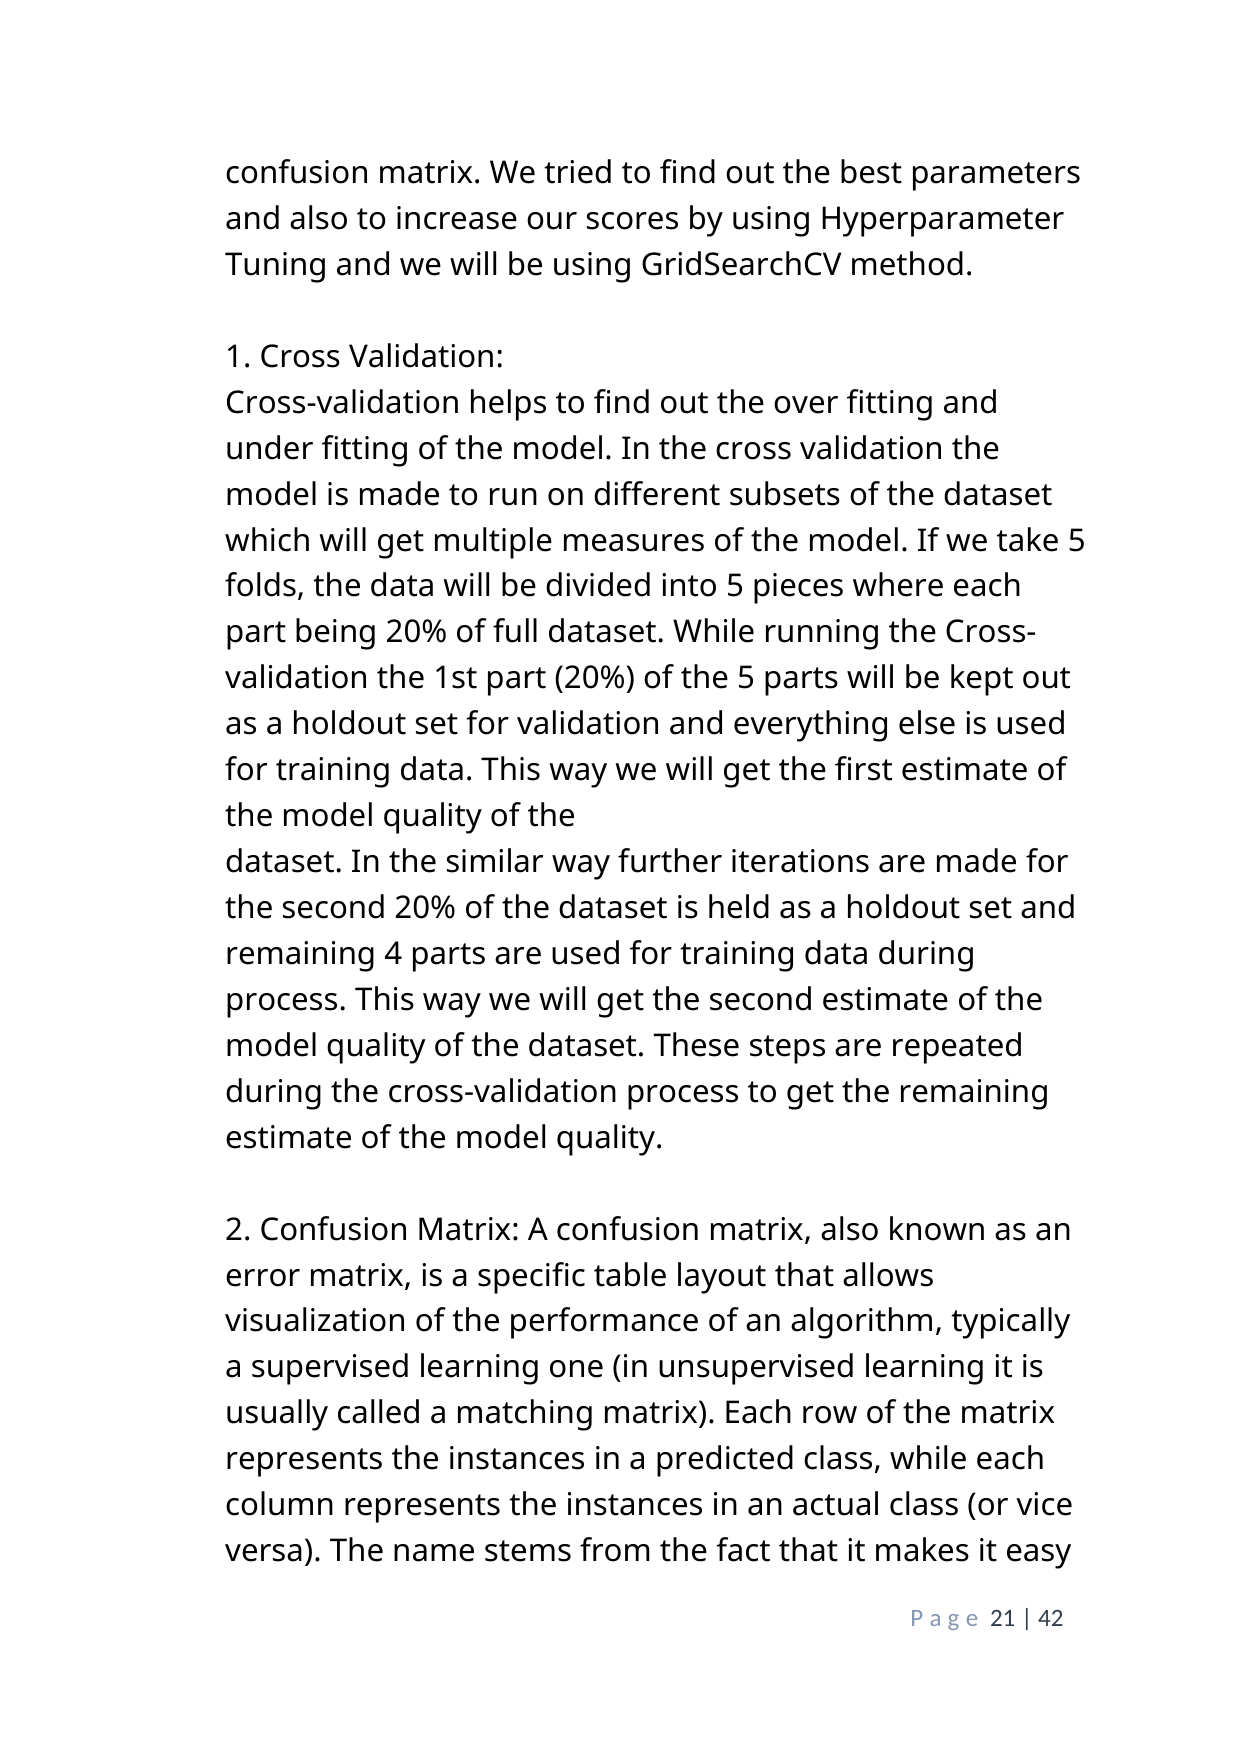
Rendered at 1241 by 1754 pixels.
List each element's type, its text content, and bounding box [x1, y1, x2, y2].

list 1. Cross Validation: [225, 334, 1090, 376]
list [225, 150, 1090, 284]
list dataset. In the similar way further iterations are made for the second 20% of the dataset is held as a holdout set and remaining 4 parts are used for training data during process. This way we will get the second estimate of the model quality of the dataset. These steps are repeated during the cross-validation process to get the remaining estimate of the model quality. [225, 839, 1090, 1157]
list Cross-validation helps to find out the over fitting and under fitting of the model. In the cross validation the model is made to run on different subsets of the dataset which will get multiple measures of the model. If we take 5 folds, the data will be divided into 5 pieces where each part being 20% of full dataset. While running the Cross-validation the 1st part (20%) of the 5 parts will be kept out as a holdout set for validation and everything else is used for training data. This way we will get the first estimate of the model quality of the [225, 380, 1090, 836]
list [225, 1207, 1090, 1571]
